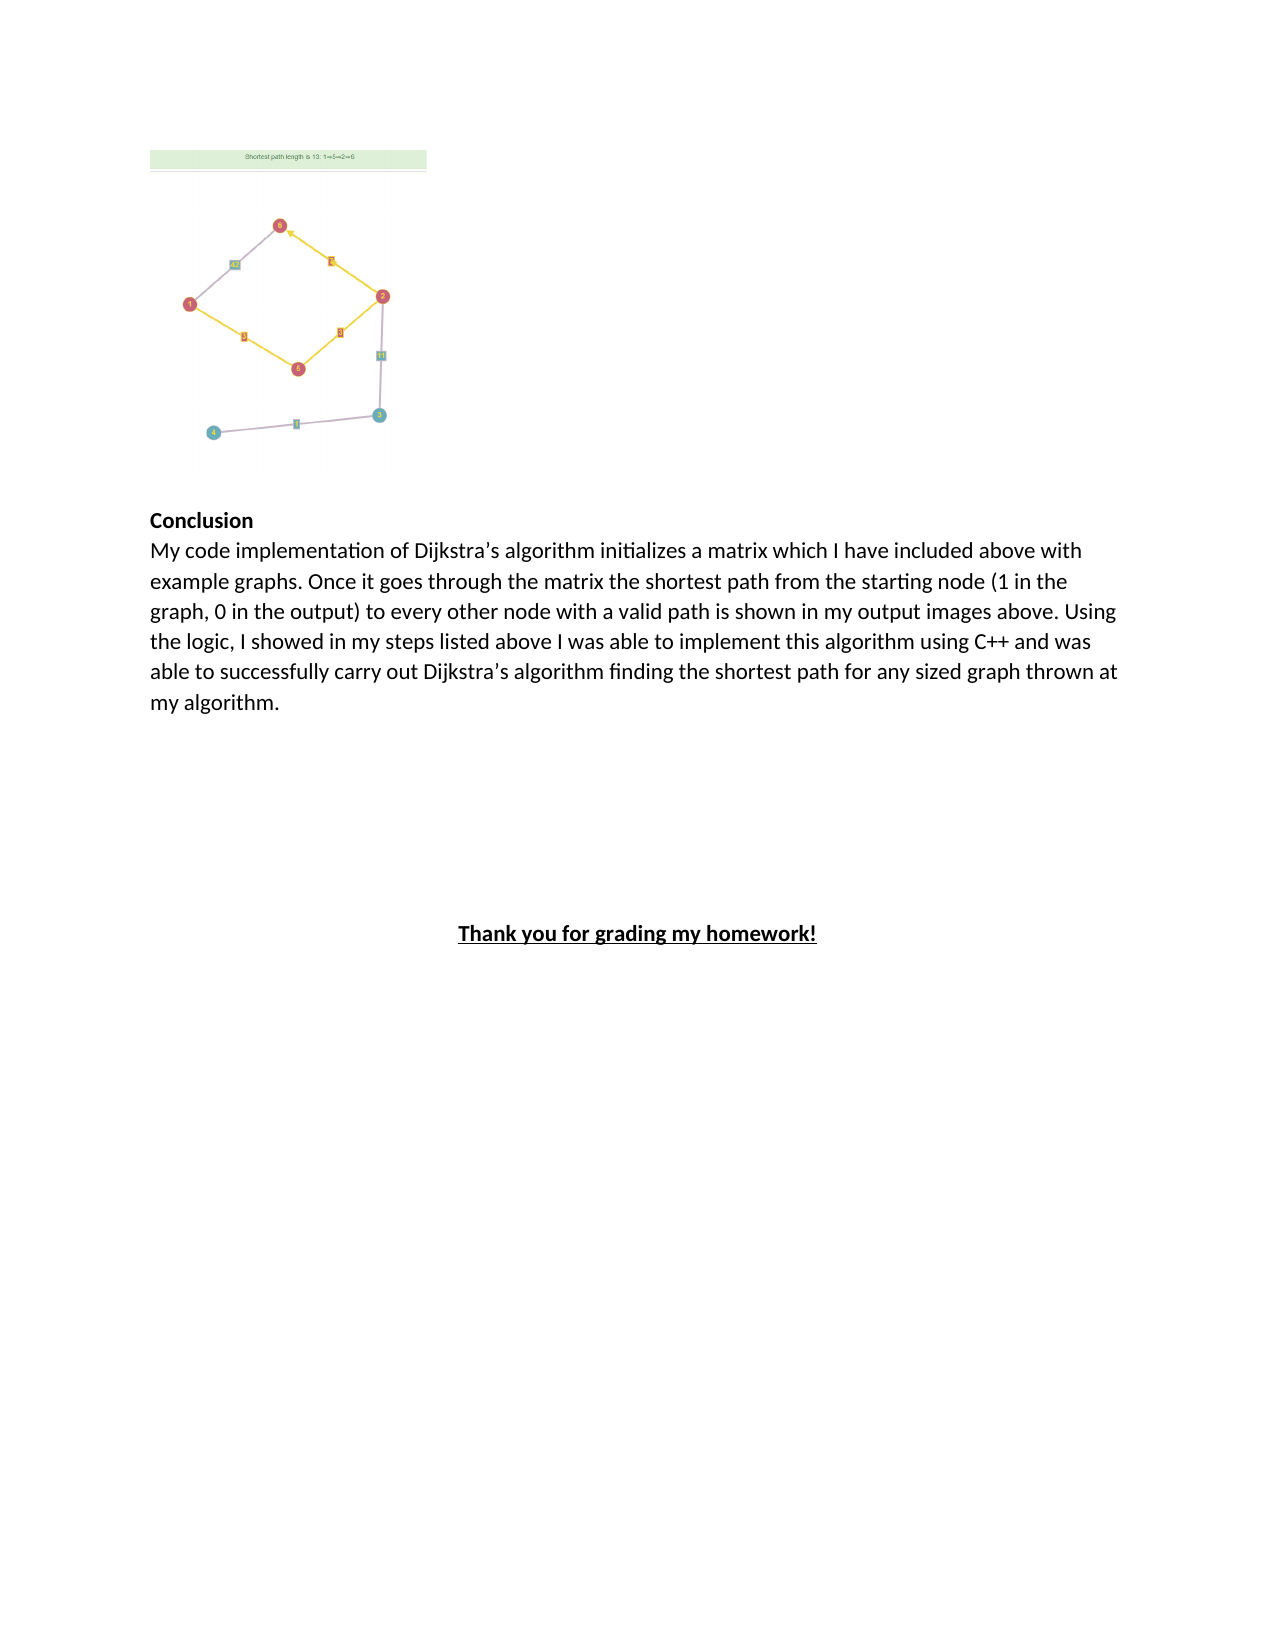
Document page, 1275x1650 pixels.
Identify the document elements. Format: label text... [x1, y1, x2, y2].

picture [150, 150, 427, 474]
text Thank you for grading my homework! [150, 889, 1125, 947]
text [150, 150, 1125, 776]
